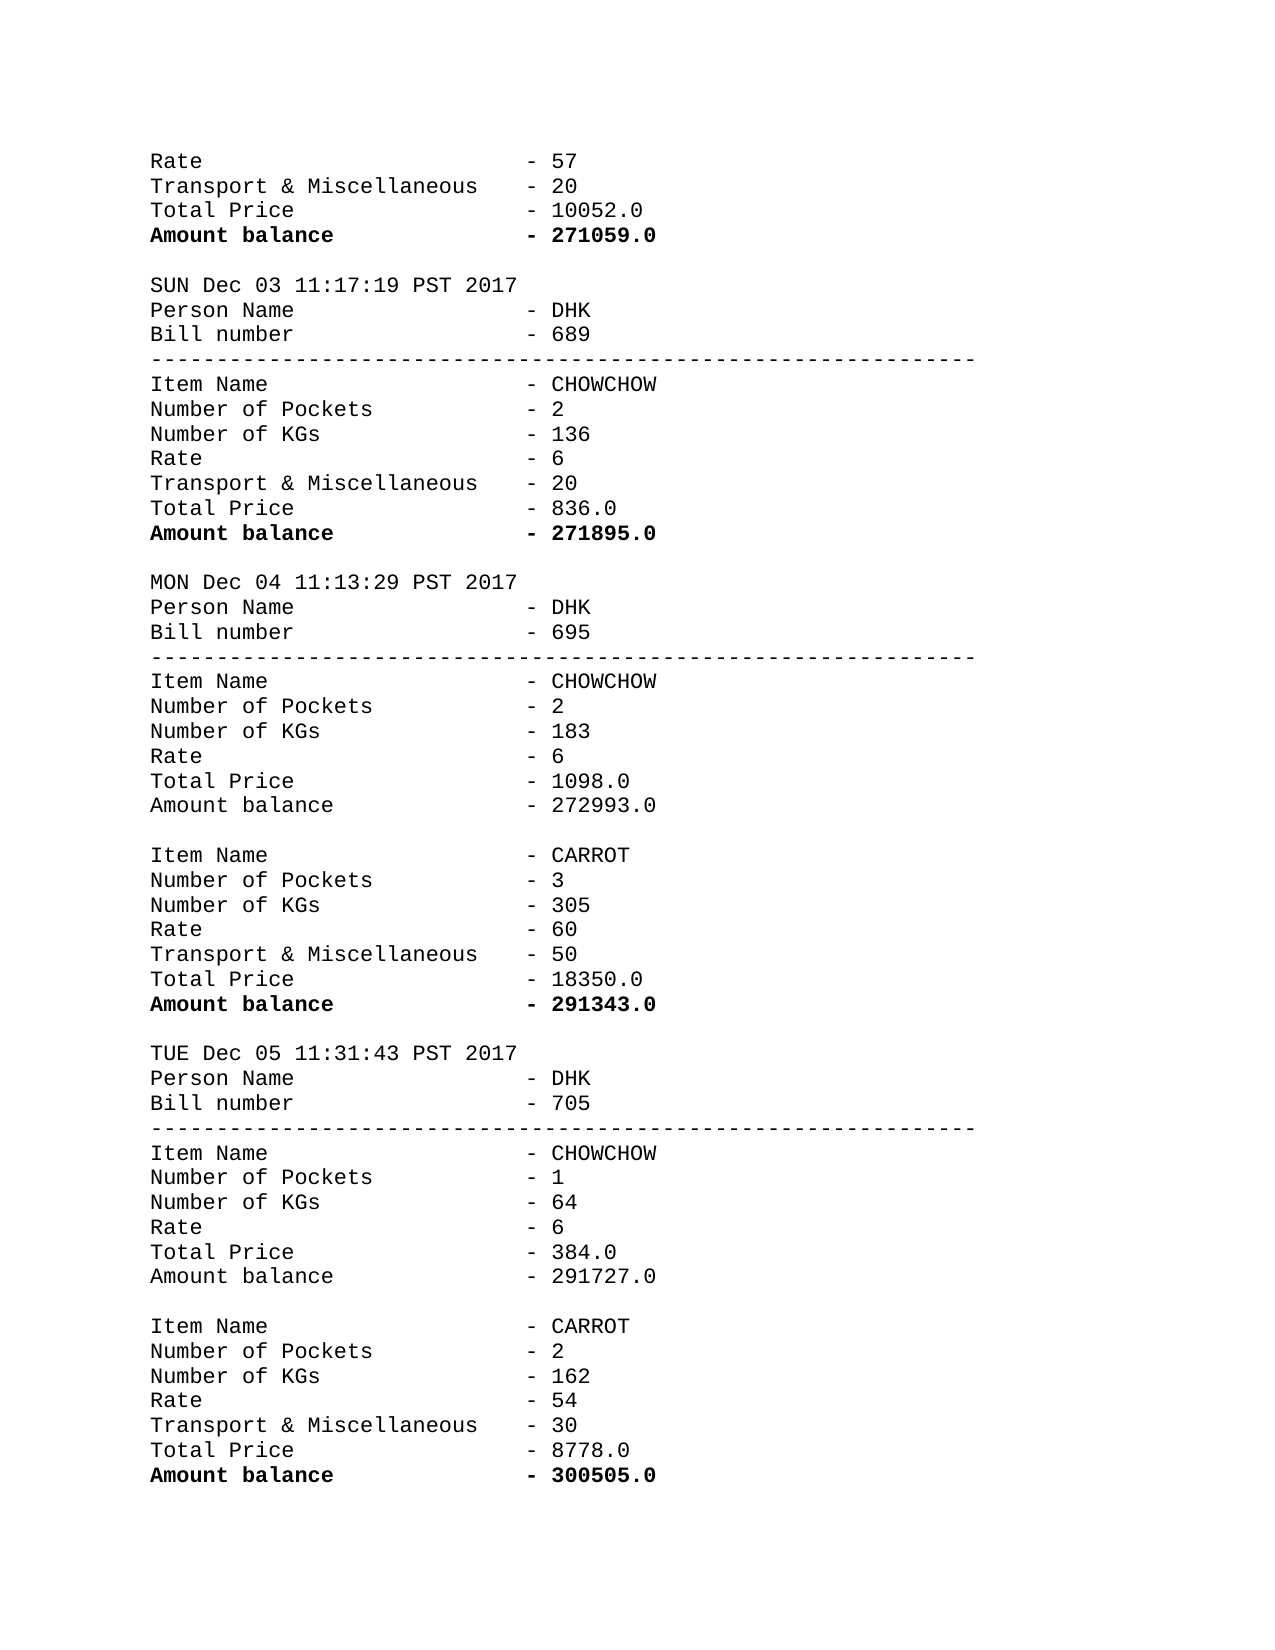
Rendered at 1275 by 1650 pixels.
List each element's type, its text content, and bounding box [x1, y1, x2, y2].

text MON Dec 04 11:13:29 PST 2017 [150, 571, 1125, 596]
text Transport & Miscellaneous - 20 [150, 472, 1125, 497]
text --------------------------------------------------------------- [150, 348, 1125, 373]
text Amount balance - 300505.0 [150, 1464, 1125, 1489]
text Item Name - CARROT [150, 1315, 1125, 1340]
text Number of Pockets - 1 [150, 1166, 1125, 1191]
text Total Price - 1098.0 [150, 770, 1125, 794]
text Total Price - 836.0 [150, 497, 1125, 522]
text Bill number - 705 [150, 1092, 1125, 1117]
text SUN Dec 03 11:17:19 PST 2017 [150, 274, 1125, 299]
text Number of Pockets - 2 [150, 398, 1125, 423]
text Number of KGs - 64 [150, 1191, 1125, 1216]
text Total Price - 18350.0 [150, 968, 1125, 993]
text Item Name - CHOWCHOW [150, 671, 1125, 695]
text Transport & Miscellaneous - 50 [150, 943, 1125, 968]
text Item Name - CHOWCHOW [150, 1142, 1125, 1166]
text Number of Pockets - 2 [150, 1340, 1125, 1365]
text Total Price - 8778.0 [150, 1439, 1125, 1464]
text Number of KGs - 162 [150, 1365, 1125, 1389]
text Person Name - DHK [150, 299, 1125, 323]
text Total Price - 10052.0 [150, 199, 1125, 224]
text Number of KGs - 183 [150, 720, 1125, 745]
text Number of Pockets - 2 [150, 695, 1125, 720]
text Person Name - DHK [150, 1067, 1125, 1092]
text --------------------------------------------------------------- [150, 646, 1125, 671]
text Amount balance - 291727.0 [150, 1266, 1125, 1290]
text Amount balance - 272993.0 [150, 794, 1125, 819]
text --------------------------------------------------------------- [150, 1117, 1125, 1142]
text Amount balance - 291343.0 [150, 993, 1125, 1018]
text Person Name - DHK [150, 596, 1125, 621]
text Bill number - 689 [150, 323, 1125, 348]
text TUE Dec 05 11:31:43 PST 2017 [150, 1042, 1125, 1067]
text Rate - 6 [150, 745, 1125, 770]
text Item Name - CHOWCHOW [150, 373, 1125, 398]
text Number of Pockets - 3 [150, 869, 1125, 894]
text Amount balance - 271895.0 [150, 522, 1125, 547]
text Number of KGs - 305 [150, 894, 1125, 918]
text Transport & Miscellaneous - 30 [150, 1414, 1125, 1439]
text Total Price - 384.0 [150, 1241, 1125, 1266]
text Amount balance - 271059.0 [150, 224, 1125, 249]
text Rate - 6 [150, 1216, 1125, 1241]
text Item Name - CARROT [150, 844, 1125, 869]
text Bill number - 695 [150, 621, 1125, 646]
text Rate - 60 [150, 918, 1125, 943]
text Rate - 6 [150, 447, 1125, 472]
text Rate - 54 [150, 1389, 1125, 1414]
text Rate - 57 [150, 150, 1125, 175]
text Number of KGs - 136 [150, 423, 1125, 447]
text Transport & Miscellaneous - 20 [150, 175, 1125, 199]
